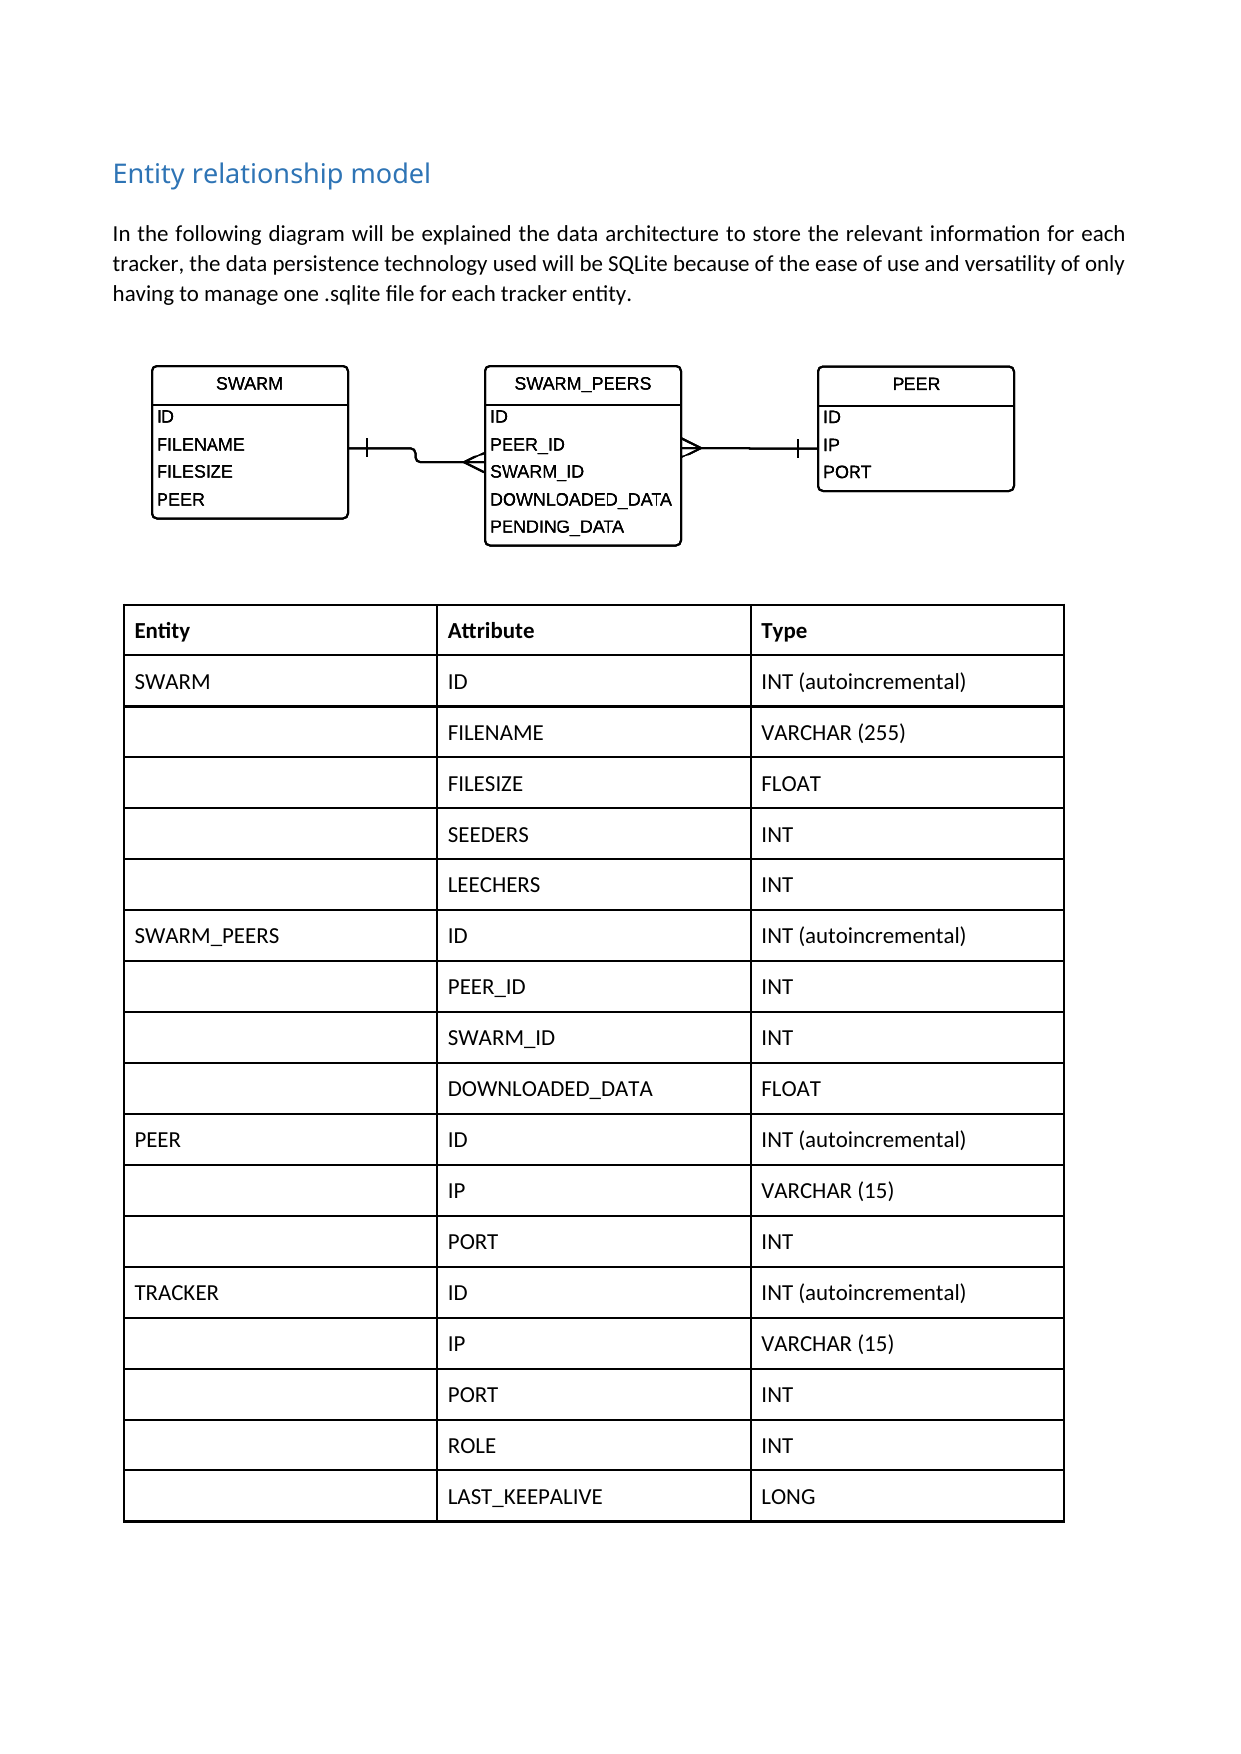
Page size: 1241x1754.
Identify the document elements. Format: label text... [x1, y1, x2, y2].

table_cell INT [752, 1217, 1063, 1266]
table_header Attribute [438, 606, 750, 654]
table_cell LAST_KEEPALIVE [438, 1471, 750, 1520]
table_cell SWARM_ID [438, 1013, 750, 1062]
table_cell PORT [438, 1217, 750, 1266]
table_cell ID [438, 656, 750, 705]
table_cell ID [438, 911, 750, 960]
picture [112, 326, 1053, 585]
table_header Type [752, 606, 1063, 654]
table_header Entity [125, 606, 436, 654]
table_cell LONG [752, 1471, 1063, 1520]
table_cell VARCHAR (15) [752, 1166, 1063, 1215]
table_cell [125, 758, 436, 807]
table_cell PORT [438, 1370, 750, 1418]
table_cell [125, 809, 436, 858]
subtitle Entity relationship model [112, 154, 1128, 191]
table_cell ID [438, 1115, 750, 1164]
table_cell IP [438, 1166, 750, 1215]
table_cell ROLE [438, 1421, 750, 1469]
table_cell [125, 1421, 436, 1469]
table_cell FILESIZE [438, 758, 750, 807]
table_cell VARCHAR (255) [752, 708, 1063, 756]
table_cell INT [752, 962, 1063, 1011]
table_cell [125, 1166, 436, 1215]
table_cell PEER [125, 1115, 436, 1164]
table_cell [125, 1370, 436, 1418]
table_cell [125, 1319, 436, 1367]
table_cell INT [752, 860, 1063, 909]
table_cell [125, 962, 436, 1011]
table_cell DOWNLOADED_DATA [438, 1064, 750, 1113]
table_cell SEEDERS [438, 809, 750, 858]
table_cell INT [752, 1421, 1063, 1469]
table_cell [125, 708, 436, 756]
table_cell SWARM_PEERS [125, 911, 436, 960]
table_cell INT [752, 1013, 1063, 1062]
table_cell INT (autoincremental) [752, 911, 1063, 960]
table_cell INT (autoincremental) [752, 1268, 1063, 1317]
table_cell IP [438, 1319, 750, 1367]
table_cell LEECHERS [438, 860, 750, 909]
table_cell FILENAME [438, 708, 750, 756]
table_cell SWARM [125, 656, 436, 705]
table_cell INT [752, 809, 1063, 858]
table_cell [125, 1471, 436, 1520]
table_cell ID [438, 1268, 750, 1317]
text In the following diagram will be explained the data architecture to store the relevant information for each tracker, the data persistence technology used will be SQLite because of the ease of use and versatility of only having to manage one .sqlite file for each tracker entity. [112, 219, 1128, 307]
table_cell TRACKER [125, 1268, 436, 1317]
table_cell INT (autoincremental) [752, 1115, 1063, 1164]
table_cell [125, 1064, 436, 1113]
table_cell [125, 860, 436, 909]
table_cell INT [752, 1370, 1063, 1418]
table_cell VARCHAR (15) [752, 1319, 1063, 1367]
table_cell FLOAT [752, 758, 1063, 807]
table_cell PEER_ID [438, 962, 750, 1011]
table_cell INT (autoincremental) [752, 656, 1063, 705]
table_cell [125, 1217, 436, 1266]
table_cell FLOAT [752, 1064, 1063, 1113]
table_cell [125, 1013, 436, 1062]
